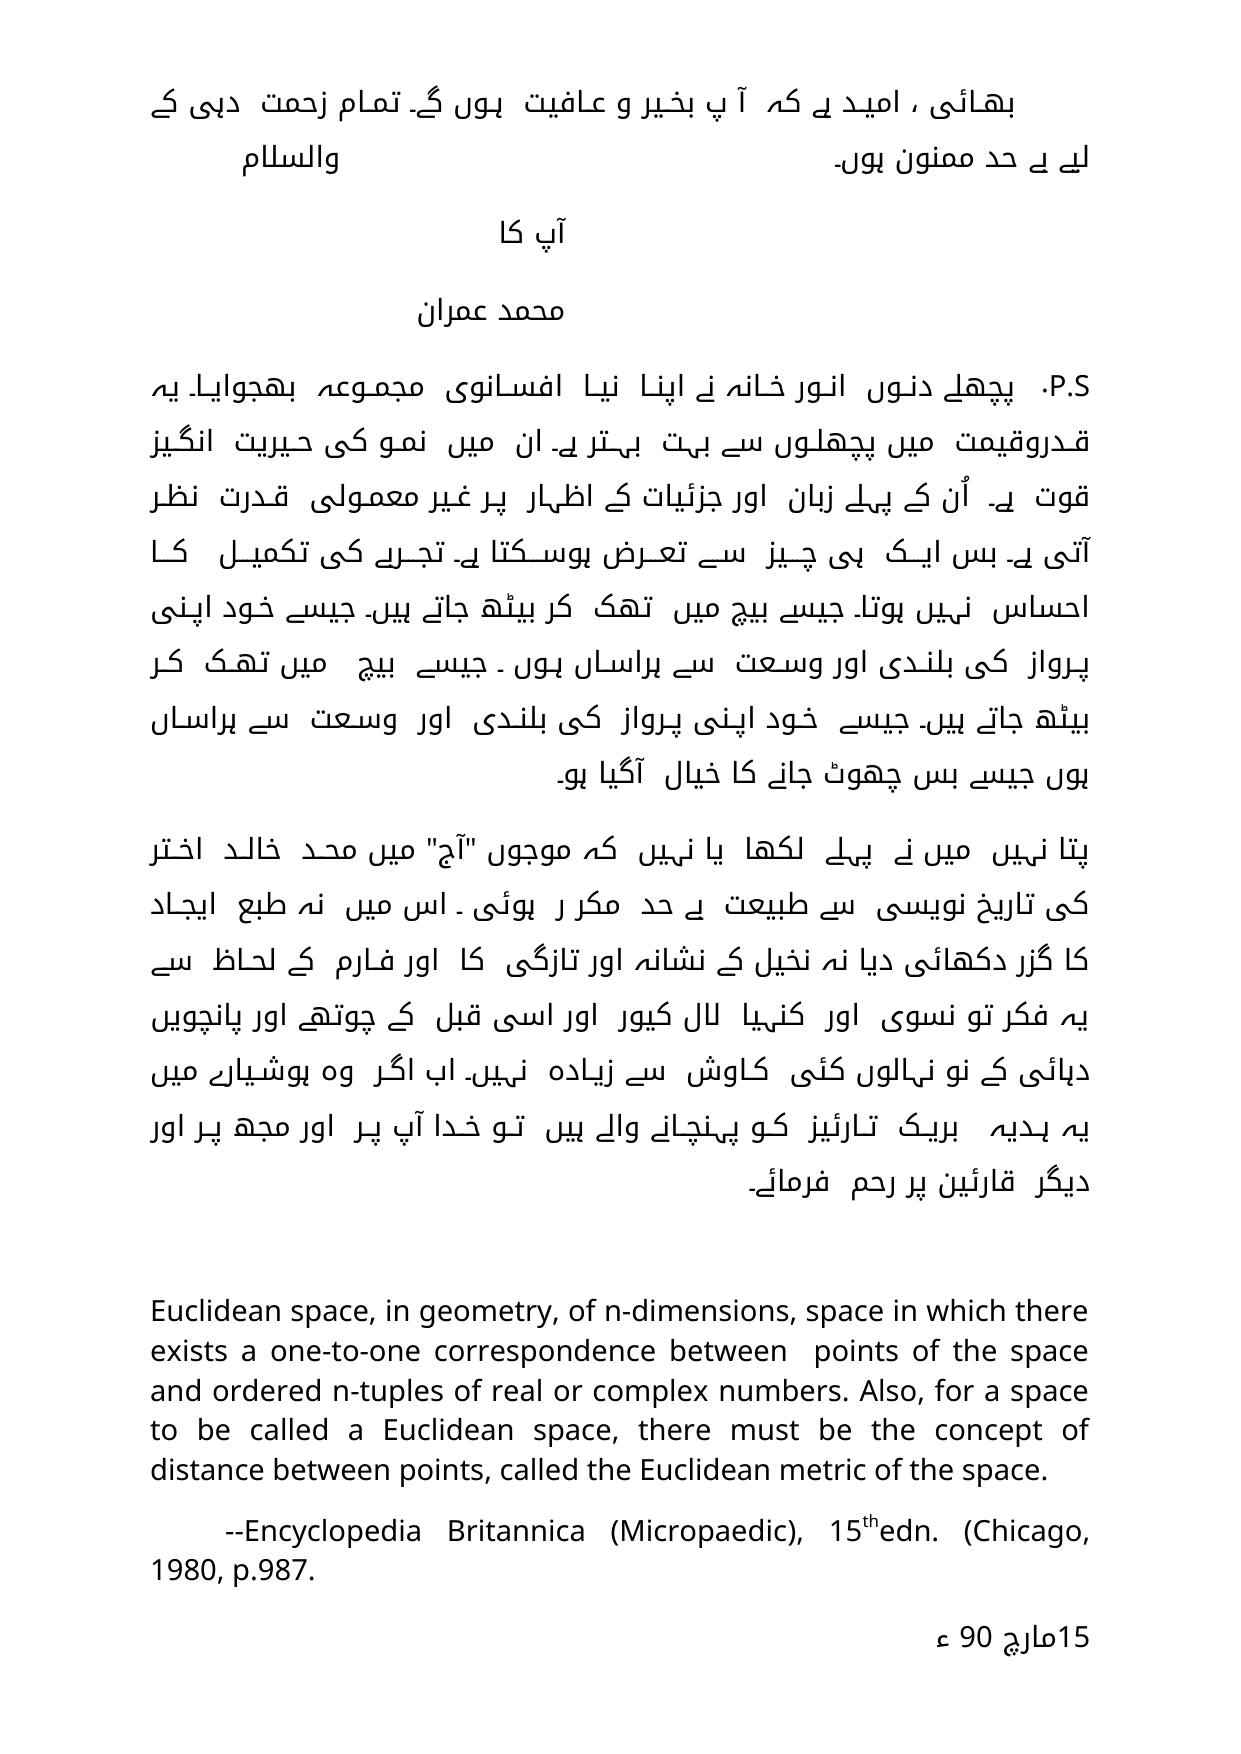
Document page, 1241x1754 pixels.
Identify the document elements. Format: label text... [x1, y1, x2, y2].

text 15مارچ 90 ء [150, 1610, 1090, 1665]
text Euclidean space, in geometry, of n-dimensions, space in which there exists a one-to-one correspondence between points of the space and ordered n-tuples of real or complex numbers. Also, for a space to be called a Euclidean space, there must be the concept of distance between points, called the Euclidean metric of the space. [150, 1291, 1090, 1489]
text پتا نہیں میں نے پہلے لکھا یا نہیں کہ موجوں "آج" میں محد خالد اختر کی تاریخ نویسی سے طبیعت بے حد مکر ر ہوئی ۔ اس میں نہ طبع ایجاد کا گزر دکھائی دیا نہ نخیل کے نشانہ اور تازگی کا اور فارم کے لحاظ سے یہ فکر تو نسوی اور کنہیا لال کیور اور اسی قبل کے چوتھے اور پانچویں دہائی کے نو نہالوں کئی کاوش سے زیادہ نہیں۔ اب اگر وہ ہوشیارے میں یہ ہدیہ بریک تارئیز کو پہنچانے والے ہیں تو خدا آپ پر اور مجھ پر اور دیگر قارئین پر رحم فرمائے۔ [150, 822, 1090, 1209]
text محمد عمران [150, 283, 1090, 338]
text آپ کا [150, 206, 1090, 262]
text بھائی ، امید ہے کہ آ پ بخیر و عافیت ہوں گے۔ تمام زحمت دہی کے لیے بے حد ممنون ہوں۔ والسلام [150, 75, 1090, 186]
text --Encyclopedia Britannica (Micropaedic), 15thedn. (Chicago, 1980, p.987. [150, 1510, 1090, 1589]
text P.S. پچھلے دنوں انور خانہ نے اپنا نیا افسانوی مجموعہ بھجوایا۔ یہ قدروقیمت میں پچھلوں سے بہت بہتر ہے۔ ان میں نمو کی حیریت انگیز قوت ہے۔ اُن کے پہلے زبان اور جزئیات کے اظہار پر غیر معمولی قدرت نظر آتی ہے۔ بس ایک ہی چیز سے تعرض ہوسکتا ہے۔ تجربے کی تکمیل کا احساس نہیں ہوتا۔ جیسے بیچ میں تھک کر بیٹھ جاتے ہیں۔ جیسے خود اپنی پرواز کی بلندی اور وسعت سے ہراساں ہوں ۔ جیسے بیچ میں تھک کر بیٹھ جاتے ہیں۔ جیسے خود اپنی پرواز کی بلندی اور وسعت سے ہراساں ہوں جیسے بس چھوٹ جانے کا خیال آگیا ہو۔ [150, 359, 1090, 801]
